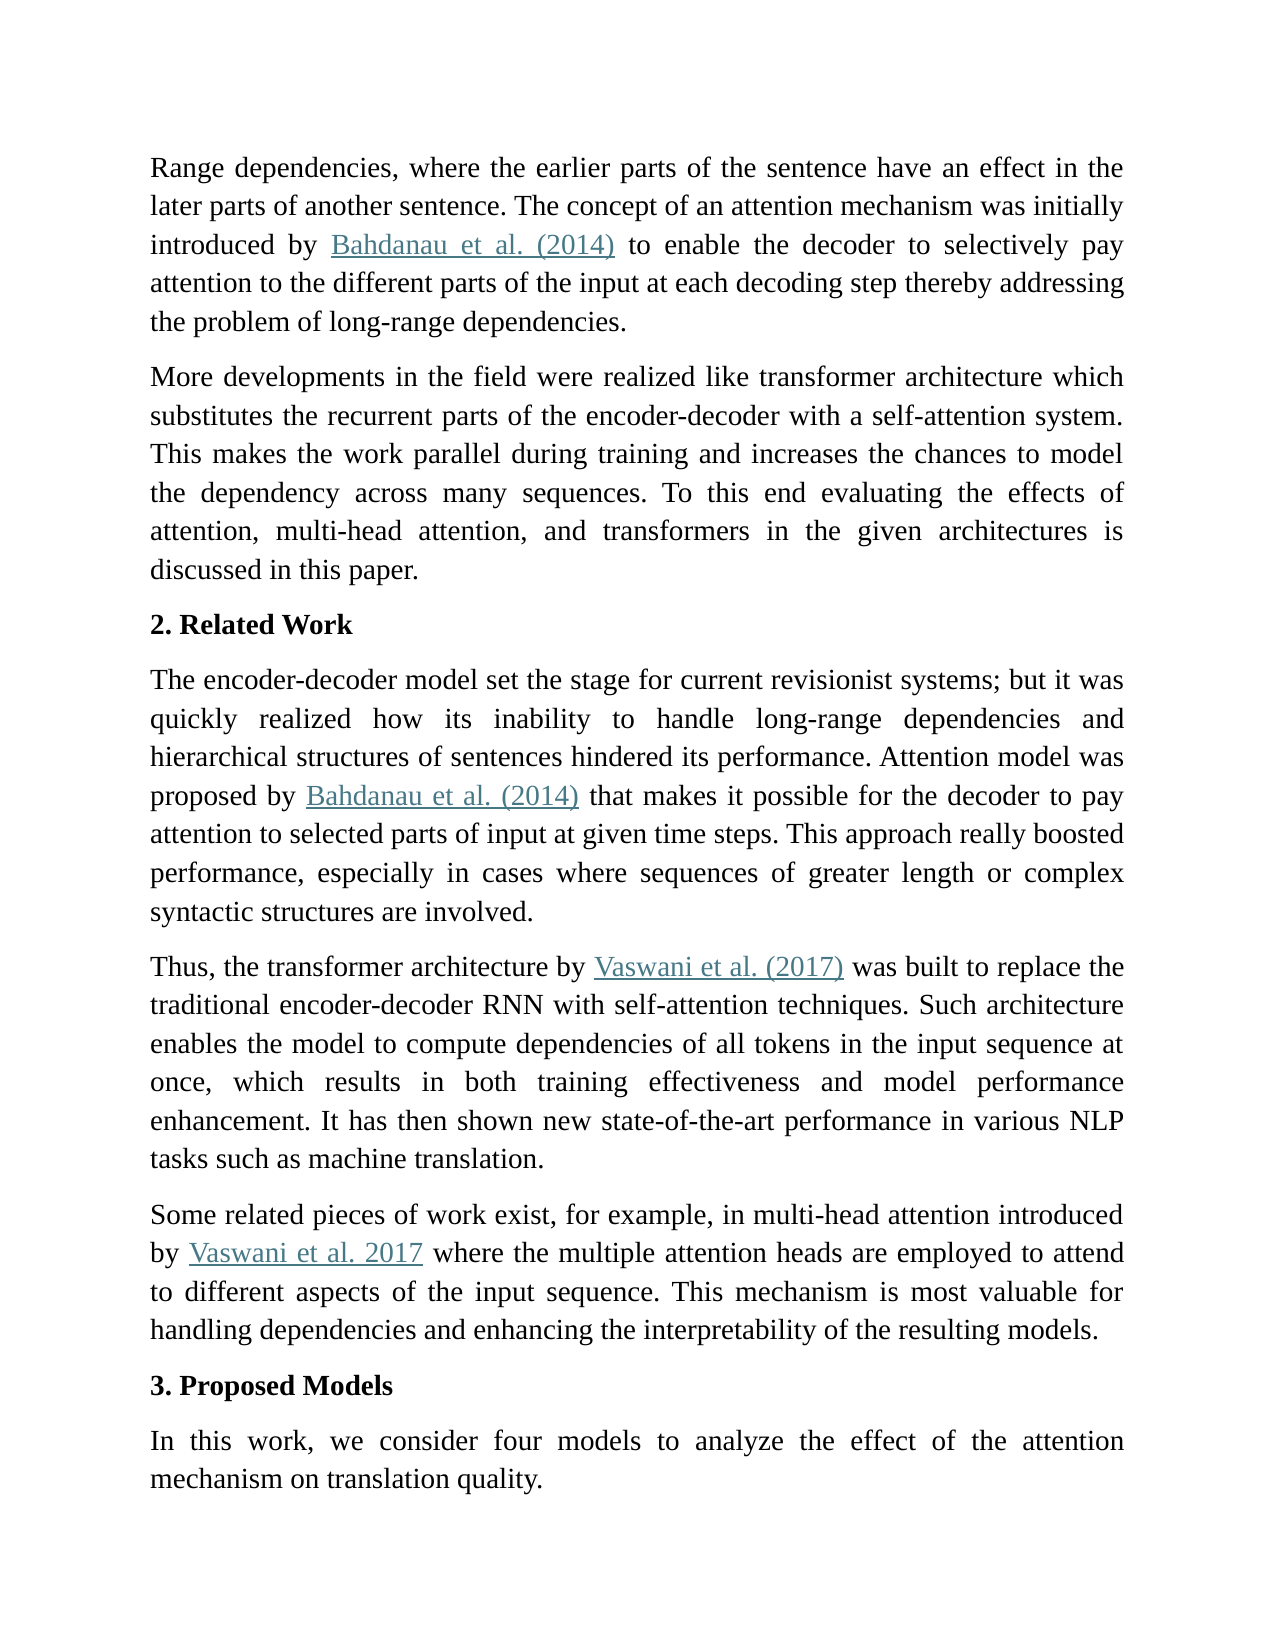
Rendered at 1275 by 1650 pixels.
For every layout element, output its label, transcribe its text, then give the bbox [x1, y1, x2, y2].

text Some related pieces of work exist, for example, in multi-head attention introduced by Vaswani et al. 2017 where the multiple attention heads are employed to attend to different aspects of the input sequence. This mechanism is most valuable for handling dependencies and enhancing the interpretability of the resulting models. [150, 1197, 1125, 1346]
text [150, 150, 1125, 338]
text More developments in the field were realized like transformer architecture which substitutes the recurrent parts of the encoder-decoder with a self-attention system. This makes the work parallel during training and increases the chances to model the dependency across many sequences. To this end evaluating the effects of attention, multi-head attention, and transformers in the given architectures is discussed in this paper. [150, 359, 1125, 586]
text 2. Related Work [150, 607, 1125, 641]
text 3. Proposed Models [150, 1368, 1125, 1401]
text Thus, the transformer architecture by Vaswani et al. (2017) was built to replace the traditional encoder-decoder RNN with self-attention techniques. Such architecture enables the model to compute dependencies of all tokens in the input sequence at once, which results in both training effectiveness and model performance enhancement. It has then shown new state-of-the-art performance in various NLP tasks such as machine translation. [150, 949, 1125, 1175]
text In this work, we consider four models to analyze the effect of the attention mechanism on translation quality. [150, 1423, 1125, 1495]
text The encoder-decoder model set the stage for current revisionist systems; but it was quickly realized how its inability to handle long-range dependencies and hierarchical structures of sentences hindered its performance. Attention model was proposed by Bahdanau et al. (2014) that makes it possible for the decoder to pay attention to selected parts of input at given time steps. This approach really boosted performance, especially in cases where sequences of greater length or complex syntactic structures are involved. [150, 662, 1125, 927]
